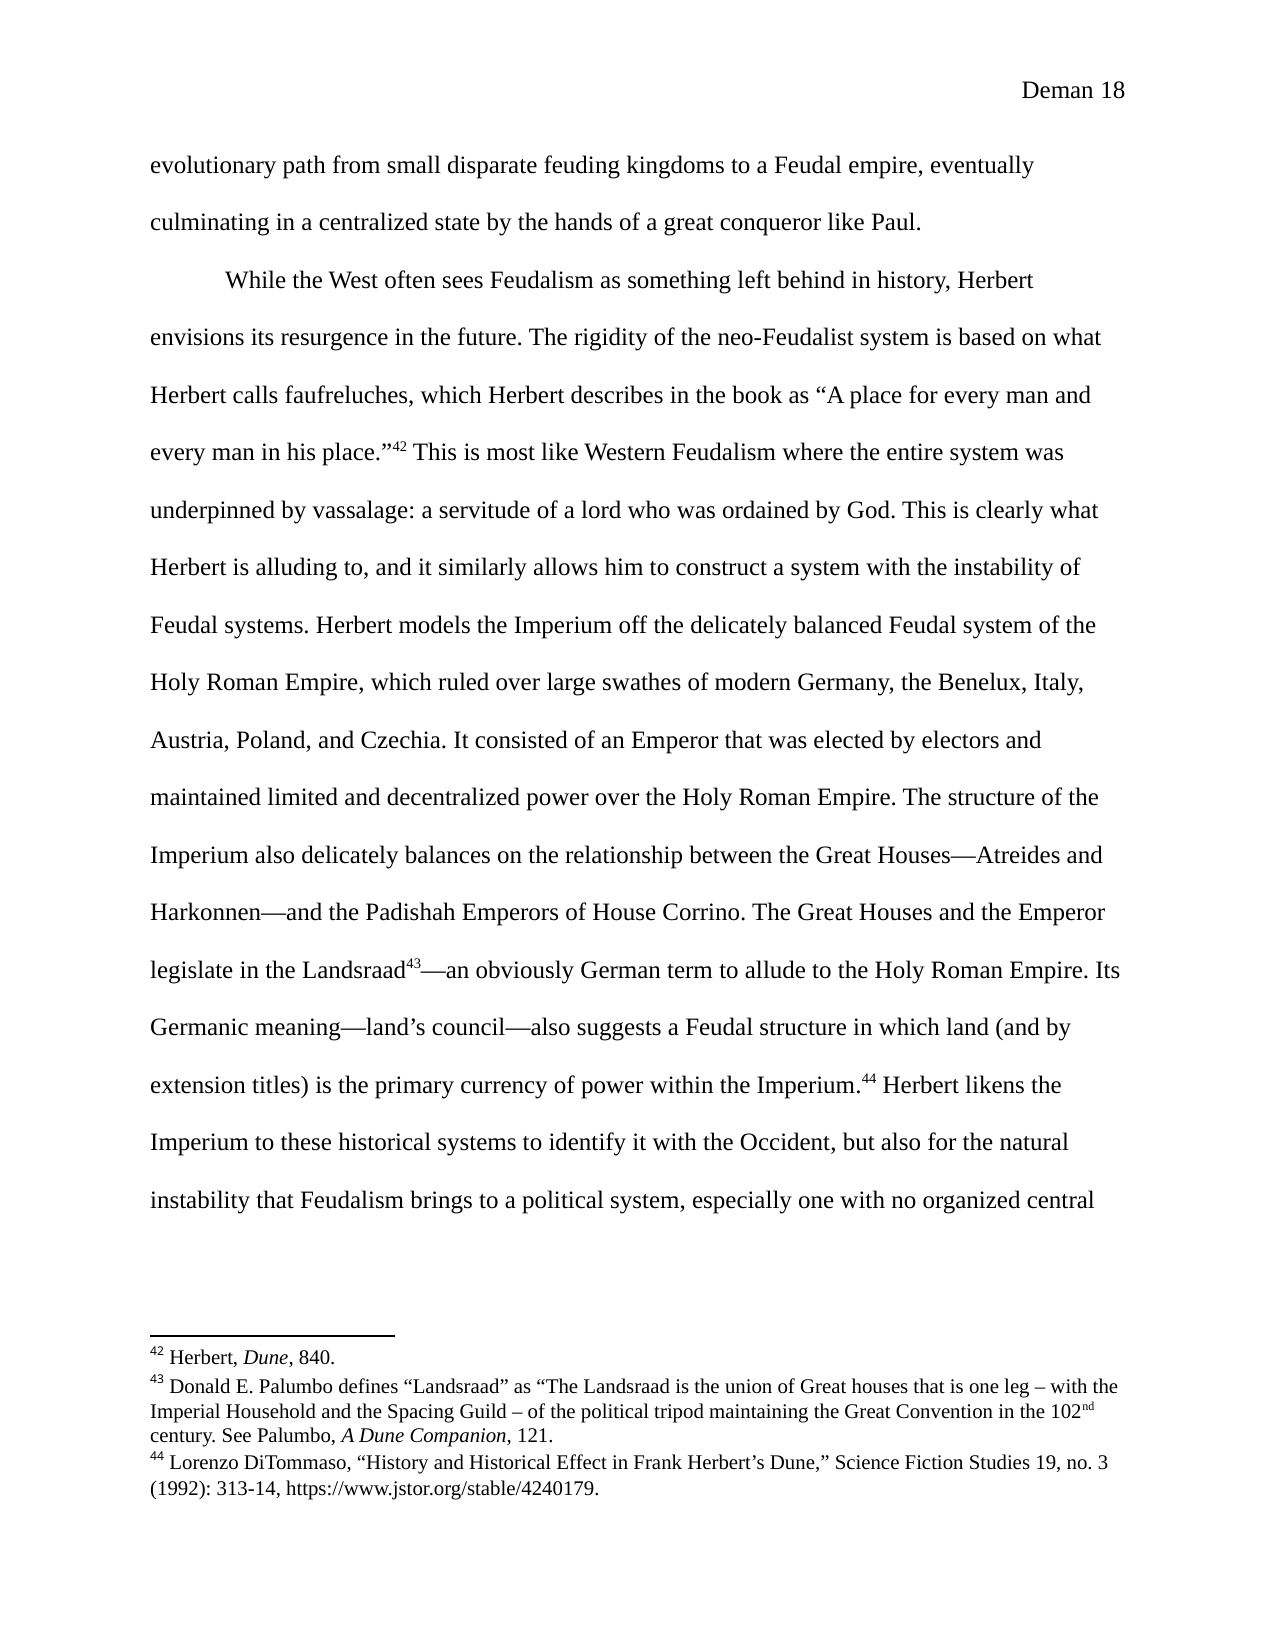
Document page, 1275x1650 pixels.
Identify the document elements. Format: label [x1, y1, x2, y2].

text [150, 150, 1125, 236]
text [150, 265, 1125, 1214]
